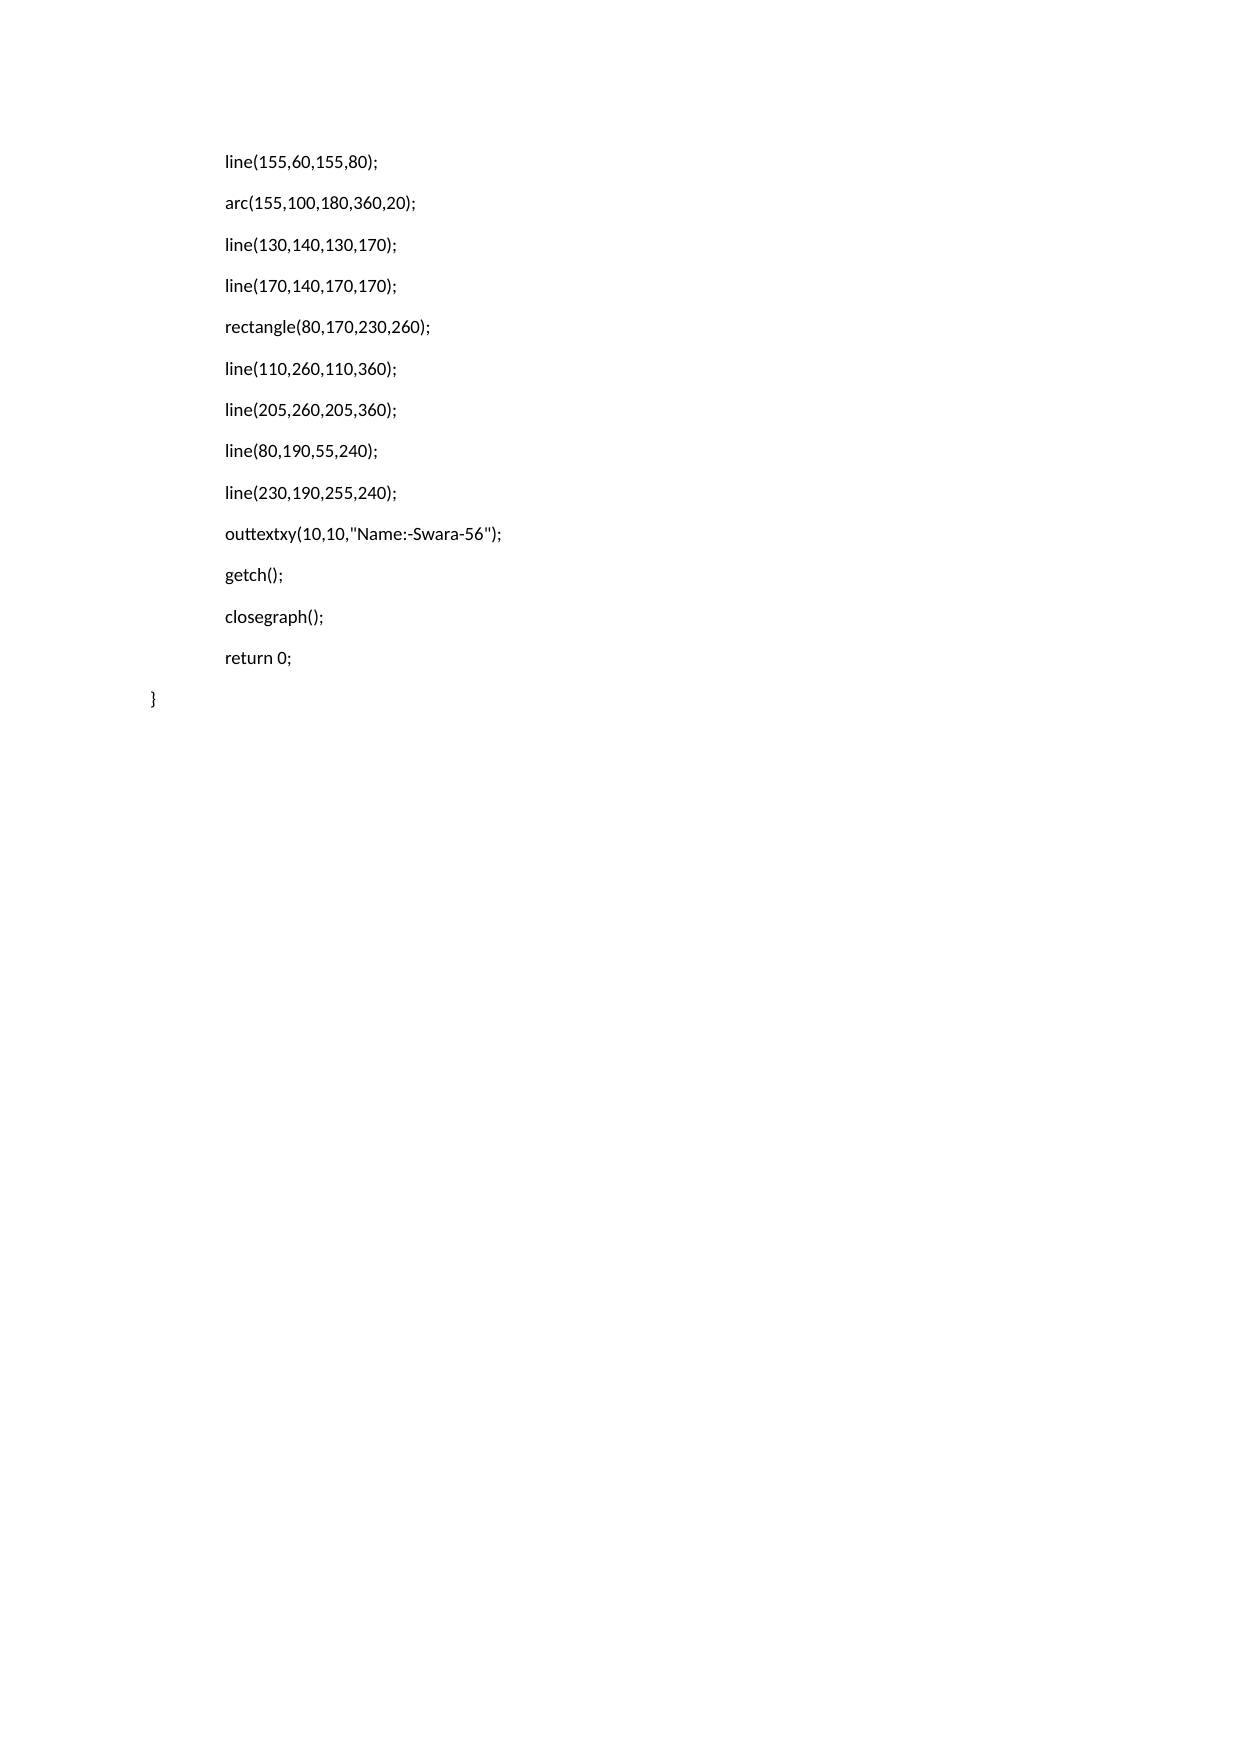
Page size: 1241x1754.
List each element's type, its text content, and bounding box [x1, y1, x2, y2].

text line(170,140,170,170); [150, 274, 1090, 297]
text line(130,140,130,170); [150, 233, 1090, 256]
text line(110,260,110,360); [150, 357, 1090, 380]
text line(155,60,155,80); [150, 150, 1090, 173]
text rectangle(80,170,230,260); [150, 315, 1090, 338]
text line(205,260,205,360); [150, 398, 1090, 421]
text return 0; [150, 646, 1090, 669]
text getch(); [150, 563, 1090, 586]
text line(80,190,55,240); [150, 439, 1090, 462]
text } [150, 688, 1090, 711]
text arc(155,100,180,360,20); [150, 191, 1090, 214]
text outtextxy(10,10,"Name:-Swara-56"); [150, 522, 1090, 545]
text line(230,190,255,240); [150, 481, 1090, 504]
text closegraph(); [150, 605, 1090, 628]
